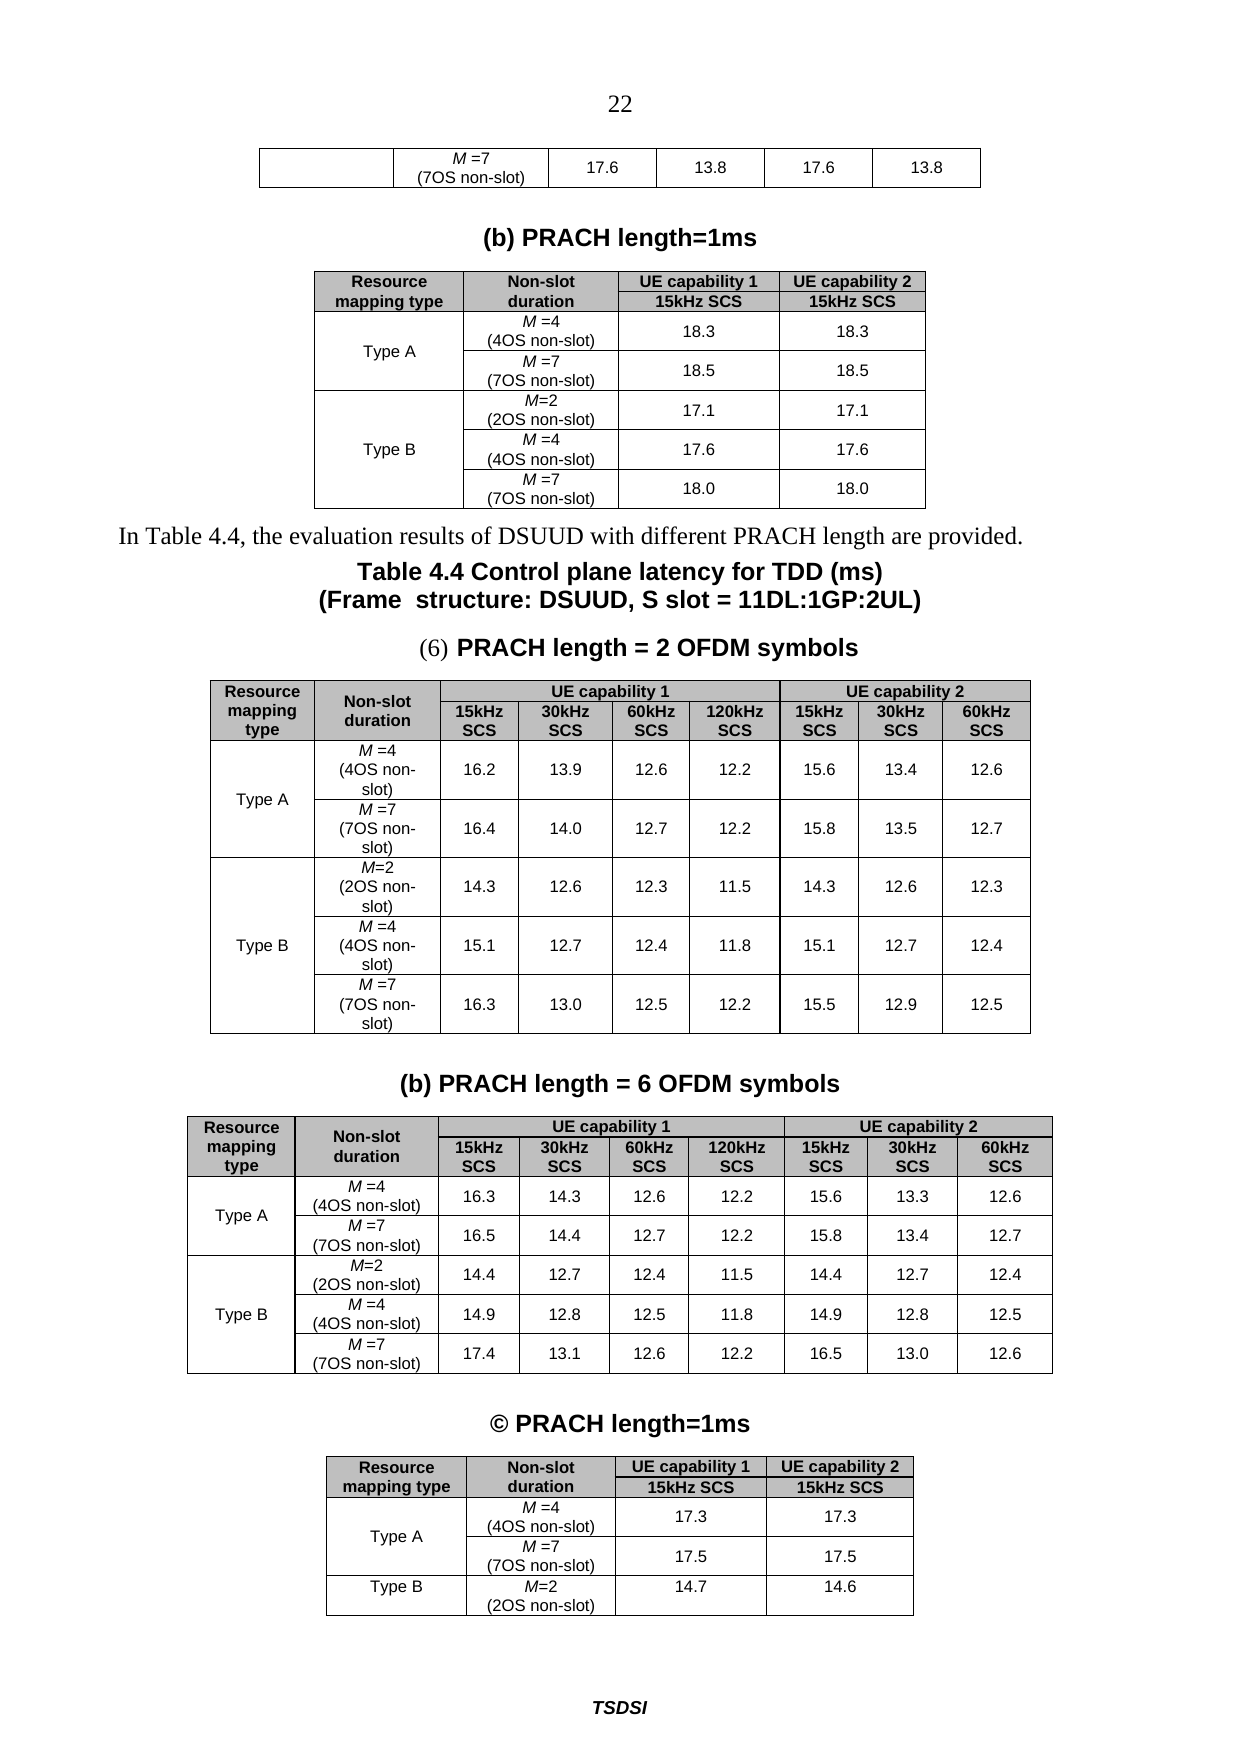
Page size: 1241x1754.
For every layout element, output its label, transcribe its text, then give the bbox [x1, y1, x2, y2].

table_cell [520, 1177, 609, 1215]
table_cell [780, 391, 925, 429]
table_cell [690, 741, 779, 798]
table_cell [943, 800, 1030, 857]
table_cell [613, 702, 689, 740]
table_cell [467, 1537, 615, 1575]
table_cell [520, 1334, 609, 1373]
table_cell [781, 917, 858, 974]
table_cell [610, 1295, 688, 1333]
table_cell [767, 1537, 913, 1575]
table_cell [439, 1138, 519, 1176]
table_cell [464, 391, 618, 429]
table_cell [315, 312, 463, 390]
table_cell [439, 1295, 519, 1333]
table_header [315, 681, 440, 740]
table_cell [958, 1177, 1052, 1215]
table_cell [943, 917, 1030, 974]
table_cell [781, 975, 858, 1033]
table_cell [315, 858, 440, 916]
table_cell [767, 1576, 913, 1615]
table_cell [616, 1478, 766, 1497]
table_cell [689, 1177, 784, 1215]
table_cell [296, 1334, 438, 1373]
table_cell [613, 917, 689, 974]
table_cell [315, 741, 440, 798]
text In Table 4.4, the evaluation results of DSUUD with different PRACH length are provided. [118, 521, 1122, 550]
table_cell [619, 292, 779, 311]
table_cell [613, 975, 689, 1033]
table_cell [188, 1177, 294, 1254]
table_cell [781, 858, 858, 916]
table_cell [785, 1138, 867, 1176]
list PRACH length = 2 OFDM symbols [156, 633, 1122, 662]
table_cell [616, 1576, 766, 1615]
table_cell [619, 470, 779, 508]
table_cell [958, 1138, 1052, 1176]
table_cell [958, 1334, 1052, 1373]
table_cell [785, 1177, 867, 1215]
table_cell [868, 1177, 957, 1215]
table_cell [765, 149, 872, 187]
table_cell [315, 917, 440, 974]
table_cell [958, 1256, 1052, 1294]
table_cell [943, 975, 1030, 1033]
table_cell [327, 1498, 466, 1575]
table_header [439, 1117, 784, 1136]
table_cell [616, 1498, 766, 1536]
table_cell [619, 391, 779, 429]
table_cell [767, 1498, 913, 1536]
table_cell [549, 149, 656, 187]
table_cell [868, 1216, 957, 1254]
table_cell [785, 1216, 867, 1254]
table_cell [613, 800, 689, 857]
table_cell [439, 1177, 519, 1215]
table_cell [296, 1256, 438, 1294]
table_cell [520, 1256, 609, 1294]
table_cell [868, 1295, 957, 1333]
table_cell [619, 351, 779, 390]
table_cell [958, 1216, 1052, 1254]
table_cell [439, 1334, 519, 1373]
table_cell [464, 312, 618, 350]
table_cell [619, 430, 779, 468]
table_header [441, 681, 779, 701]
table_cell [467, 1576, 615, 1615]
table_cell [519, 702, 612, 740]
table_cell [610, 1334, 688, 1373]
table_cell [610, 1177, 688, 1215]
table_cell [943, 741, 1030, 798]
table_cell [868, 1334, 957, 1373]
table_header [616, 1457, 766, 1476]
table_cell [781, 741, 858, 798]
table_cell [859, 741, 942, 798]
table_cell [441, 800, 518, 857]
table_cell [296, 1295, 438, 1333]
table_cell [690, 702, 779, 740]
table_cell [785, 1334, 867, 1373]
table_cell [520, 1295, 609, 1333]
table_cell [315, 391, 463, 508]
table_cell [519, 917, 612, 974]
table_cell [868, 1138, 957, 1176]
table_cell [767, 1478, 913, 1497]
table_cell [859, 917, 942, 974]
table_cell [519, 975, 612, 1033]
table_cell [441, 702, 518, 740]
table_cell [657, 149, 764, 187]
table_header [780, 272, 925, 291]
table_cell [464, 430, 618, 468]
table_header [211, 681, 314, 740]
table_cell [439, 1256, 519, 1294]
text © PRACH length=1ms [118, 1380, 1122, 1437]
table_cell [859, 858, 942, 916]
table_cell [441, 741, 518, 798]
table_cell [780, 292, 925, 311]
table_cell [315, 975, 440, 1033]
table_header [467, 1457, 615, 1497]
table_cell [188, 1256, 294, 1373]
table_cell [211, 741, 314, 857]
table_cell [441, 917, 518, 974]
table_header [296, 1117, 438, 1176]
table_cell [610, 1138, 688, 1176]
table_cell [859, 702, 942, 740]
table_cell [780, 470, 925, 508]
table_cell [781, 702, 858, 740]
text (b) PRACH length = 6 OFDM symbols [118, 1040, 1122, 1097]
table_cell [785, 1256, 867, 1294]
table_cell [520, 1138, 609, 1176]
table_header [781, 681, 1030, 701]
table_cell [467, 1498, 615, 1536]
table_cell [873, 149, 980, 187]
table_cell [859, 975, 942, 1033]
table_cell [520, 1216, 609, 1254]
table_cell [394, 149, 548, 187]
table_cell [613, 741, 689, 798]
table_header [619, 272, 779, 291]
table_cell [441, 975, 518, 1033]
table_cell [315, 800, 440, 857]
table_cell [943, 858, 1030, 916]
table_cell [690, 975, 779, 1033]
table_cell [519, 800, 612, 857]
text (b) PRACH length=1ms [118, 194, 1122, 252]
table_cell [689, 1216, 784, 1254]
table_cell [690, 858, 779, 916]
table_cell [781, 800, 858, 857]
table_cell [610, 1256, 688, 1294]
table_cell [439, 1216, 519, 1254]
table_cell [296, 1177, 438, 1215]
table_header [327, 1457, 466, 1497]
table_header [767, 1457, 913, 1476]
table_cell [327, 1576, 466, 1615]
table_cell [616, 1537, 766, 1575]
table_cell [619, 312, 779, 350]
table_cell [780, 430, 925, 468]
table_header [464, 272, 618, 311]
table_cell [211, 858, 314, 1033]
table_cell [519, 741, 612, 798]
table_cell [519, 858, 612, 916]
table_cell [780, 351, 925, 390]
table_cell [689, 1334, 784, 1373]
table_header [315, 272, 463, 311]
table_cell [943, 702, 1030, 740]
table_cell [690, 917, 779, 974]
text Table 4.4 Control plane latency for TDD (ms) (Frame structure: DSUUD, S slot = 11DL:1GP:2UL) [118, 556, 1122, 614]
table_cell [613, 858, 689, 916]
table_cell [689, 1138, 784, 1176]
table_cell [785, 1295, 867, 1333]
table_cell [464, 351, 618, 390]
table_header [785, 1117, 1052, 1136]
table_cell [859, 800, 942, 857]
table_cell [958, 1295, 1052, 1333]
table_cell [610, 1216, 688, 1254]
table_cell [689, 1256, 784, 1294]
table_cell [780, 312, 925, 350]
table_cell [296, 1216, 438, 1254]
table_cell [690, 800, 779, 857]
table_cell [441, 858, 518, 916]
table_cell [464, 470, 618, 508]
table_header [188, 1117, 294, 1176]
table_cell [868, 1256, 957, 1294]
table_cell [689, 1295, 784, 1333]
